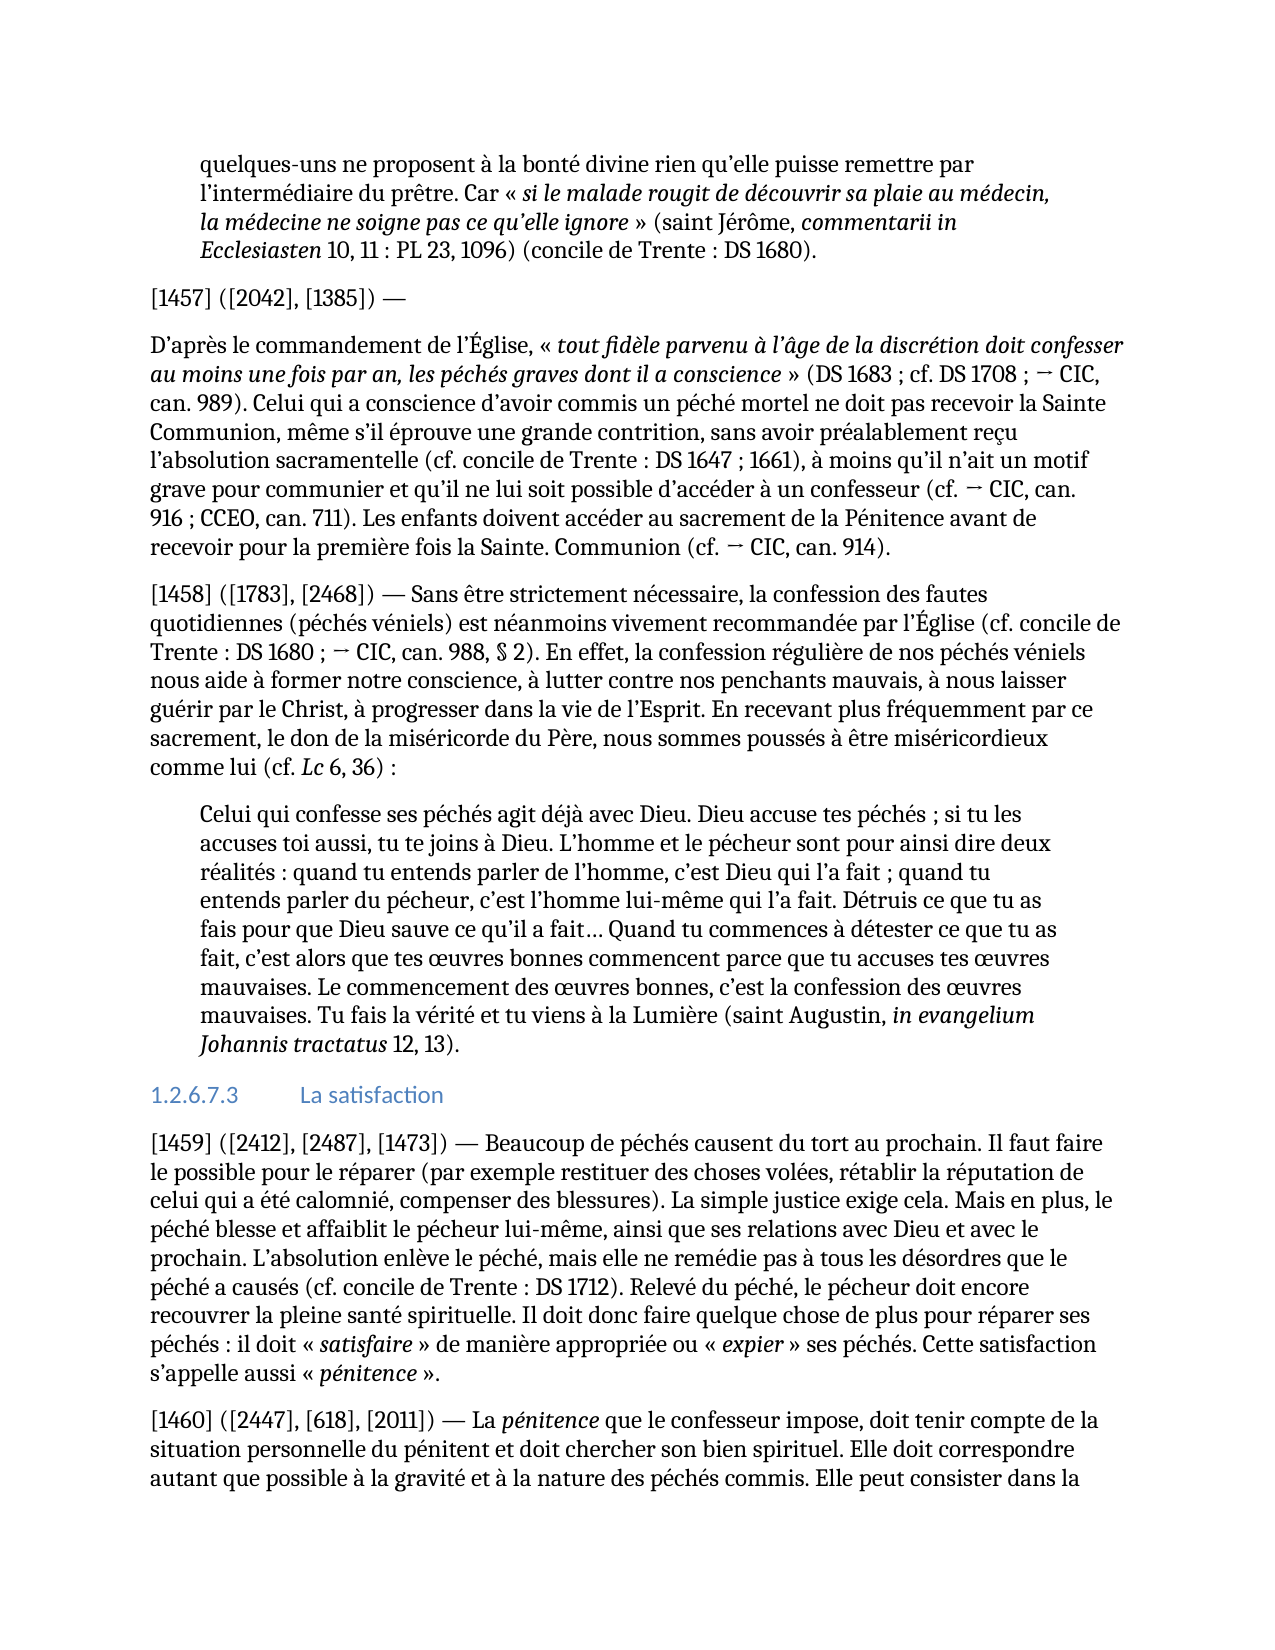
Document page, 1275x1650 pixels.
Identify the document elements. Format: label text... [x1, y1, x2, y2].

subtitle 1.2.6.7.3 La satisfaction [150, 1079, 1125, 1110]
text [150, 1406, 1125, 1493]
text [1457] ([2042], [1385]) — [150, 284, 1125, 312]
text [1458] ([1783], [2468]) — Sans être strictement nécessaire, la confession des fautes quotidiennes (péchés véniels) est néanmoins vivement recommandée par l’Église (cf. concile de Trente : DS 1680 ; → CIC, can. 988, § 2). En effet, la confession régulière de nos péchés véniels nous aide à former notre conscience, à lutter contre nos penchants mauvais, à nous laisser guérir par le Christ, à progresser dans la vie de l’Esprit. En recevant plus fréquemment par ce sacrement, le don de la miséricorde du Père, nous sommes poussés à être miséricordieux comme lui (cf. Lc 6, 36) : [150, 580, 1125, 781]
text [1459] ([2412], [2487], [1473]) — Beaucoup de péchés causent du tort au prochain. Il faut faire le possible pour le réparer (par exemple restituer des choses volées, rétablir la réputation de celui qui a été calomnié, compenser des blessures). La simple justice exige cela. Mais en plus, le péché blesse et affaiblit le pécheur lui-même, ainsi que ses relations avec Dieu et avec le prochain. L’absolution enlève le péché, mais elle ne remédie pas à tous les désordres que le péché a causés (cf. concile de Trente : DS 1712). Relevé du péché, le pécheur doit encore recouvrer la pleine santé spirituelle. Il doit donc faire quelque chose de plus pour réparer ses péchés : il doit « satisfaire » de manière appropriée ou « expier » ses péchés. Cette satisfaction s’appelle aussi « pénitence ». [150, 1129, 1125, 1388]
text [200, 150, 1075, 265]
text D’après le commandement de l’Église, « tout fidèle parvenu à l’âge de la discrétion doit confesser au moins une fois par an, les péchés graves dont il a conscience » (DS 1683 ; cf. DS 1708 ; → CIC, can. 989). Celui qui a conscience d’avoir commis un péché mortel ne doit pas recevoir la Sainte Communion, même s’il éprouve une grande contrition, sans avoir préalablement reçu l’absolution sacramentelle (cf. concile de Trente : DS 1647 ; 1661), à moins qu’il n’ait un motif grave pour communier et qu’il ne lui soit possible d’accéder à un confesseur (cf. → CIC, can. 916 ; CCEO, can. 711). Les enfants doivent accéder au sacrement de la Pénitence avant de recevoir pour la première fois la Sainte. Communion (cf. → CIC, can. 914). [150, 331, 1125, 561]
text Celui qui confesse ses péchés agit déjà avec Dieu. Dieu accuse tes péchés ; si tu les accuses toi aussi, tu te joins à Dieu. L’homme et le pécheur sont pour ainsi dire deux réalités : quand tu entends parler de l’homme, c’est Dieu qui l’a fait ; quand tu entends parler du pécheur, c’est l’homme lui-même qui l’a fait. Détruis ce que tu as fais pour que Dieu sauve ce qu’il a fait… Quand tu commences à détester ce que tu as fait, c’est alors que tes œuvres bonnes commencent parce que tu accuses tes œuvres mauvaises. Le commencement des œuvres bonnes, c’est la confession des œuvres mauvaises. Tu fais la vérité et tu viens à la Lumière (saint Augustin, in evangelium Johannis tractatus 12, 13). [200, 800, 1075, 1059]
